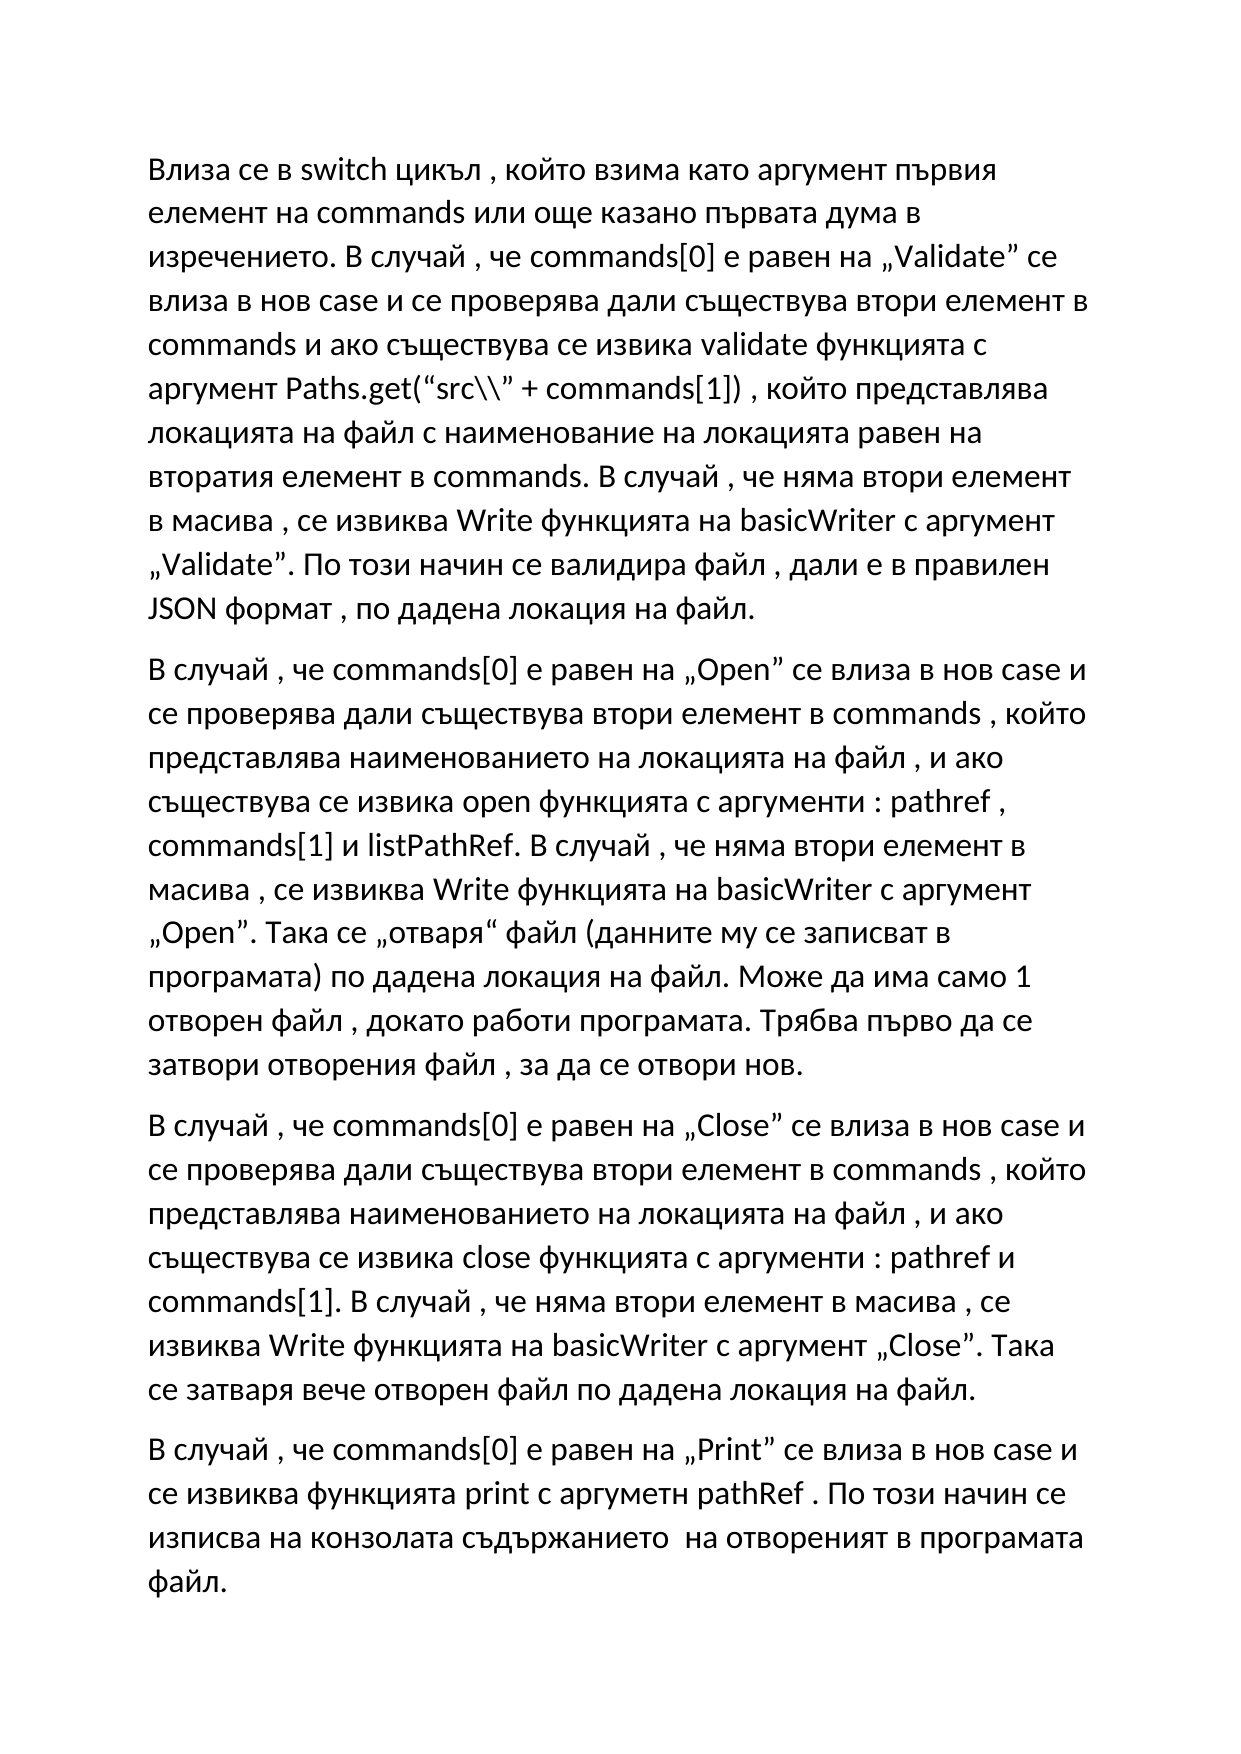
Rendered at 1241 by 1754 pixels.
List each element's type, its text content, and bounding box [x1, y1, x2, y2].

text В случай , че commands[0] е равен на „Open” се влиза в нов case и се проверява дали съществува втори елемент в commands , който представлява наименованието на локацията на файл , и ако съществува се извика open функцията с аргументи : pathref , commands[1] и listPathRef. В случай , че няма втори елемент в масива , се извиква Write функцията на basicWriter с аргумент „Open”. Така се „отваря“ файл (данните му се записват в програмата) по дадена локация на файл. Може да има само 1 отворен файл , докато работи програмата. Трябва първо да се затвори отворения файл , за да се отвори нов. [148, 648, 1093, 1084]
text Влиза се в switch цикъл , който взима като аргумент първия елемент на commands или още казано първата дума в изречението. В случай , че commands[0] е равен на „Validate” се влиза в нов case и се проверява дали съществува втори елемент в commands и ако съществува се извика validate функцията с аргумент Paths.get(“src\\” + commands[1]) , който представлява локацията на файл с наименование на локацията равен на вторатия елемент в commands. В случай , че няма втори елемент в масива , се извиква Write функцията на basicWriter с аргумент „Validate”. По този начин се валидира файл , дали е в правилен JSON формат , по дадена локация на файл. [148, 148, 1093, 628]
text В случай , че commands[0] е равен на „Close” се влиза в нов case и се проверява дали съществува втори елемент в commands , който представлява наименованието на локацията на файл , и ако съществува се извика close функцията с аргументи : pathref и commands[1]. В случай , че няма втори елемент в масива , се извиква Write функцията на basicWriter с аргумент „Close”. Така се затваря вече отворен файл по дадена локация на файл. [148, 1104, 1093, 1408]
text В случай , че commands[0] е равен на „Print” се влиза в нов case и се извиква функцията print с аргуметн pathRef . По този начин се изписва на конзолата съдържанието на отвореният в програмата файл. [148, 1428, 1093, 1601]
